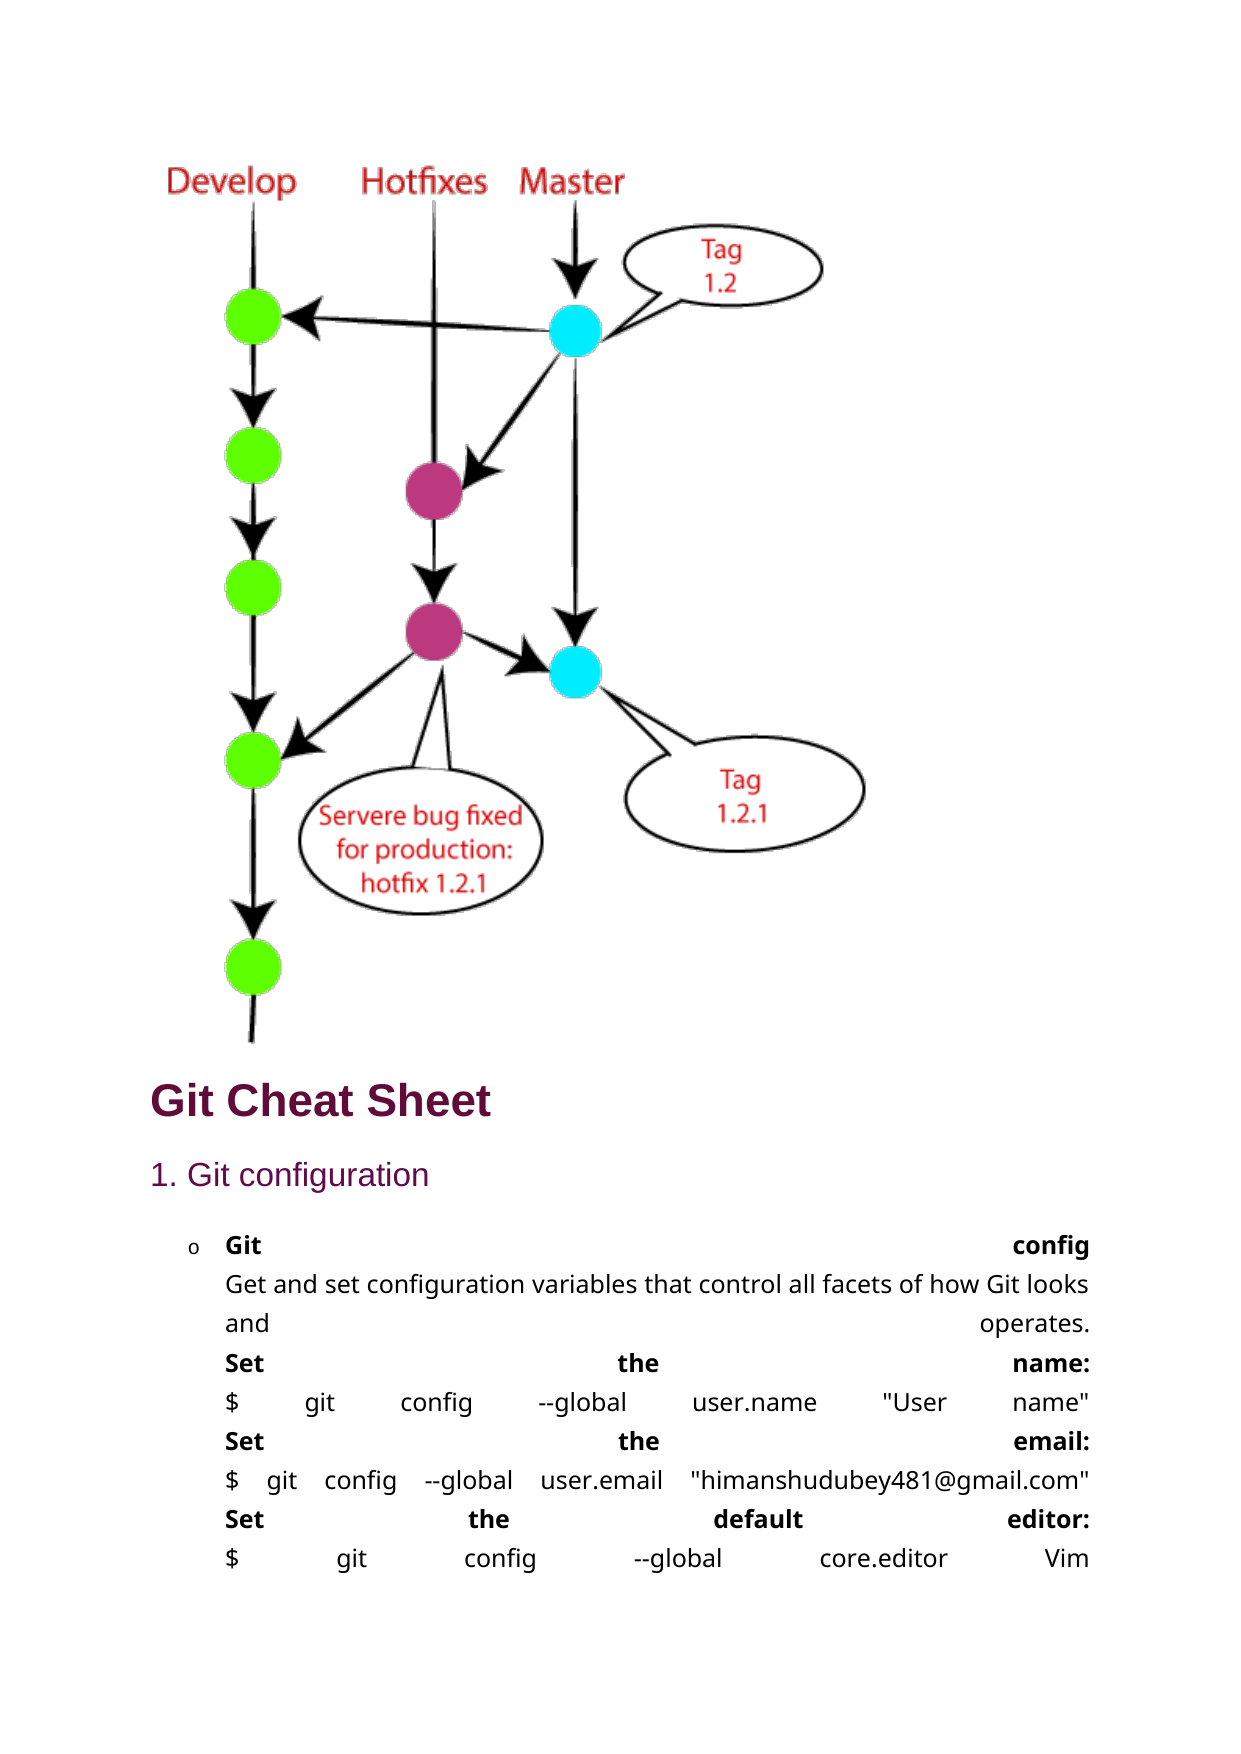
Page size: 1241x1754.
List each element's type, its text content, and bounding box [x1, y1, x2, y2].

subtitle 1. Git configuration [150, 1155, 1090, 1194]
subtitle Git Cheat Sheet [150, 1073, 1090, 1126]
picture [150, 150, 872, 1055]
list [187, 1223, 1090, 1574]
